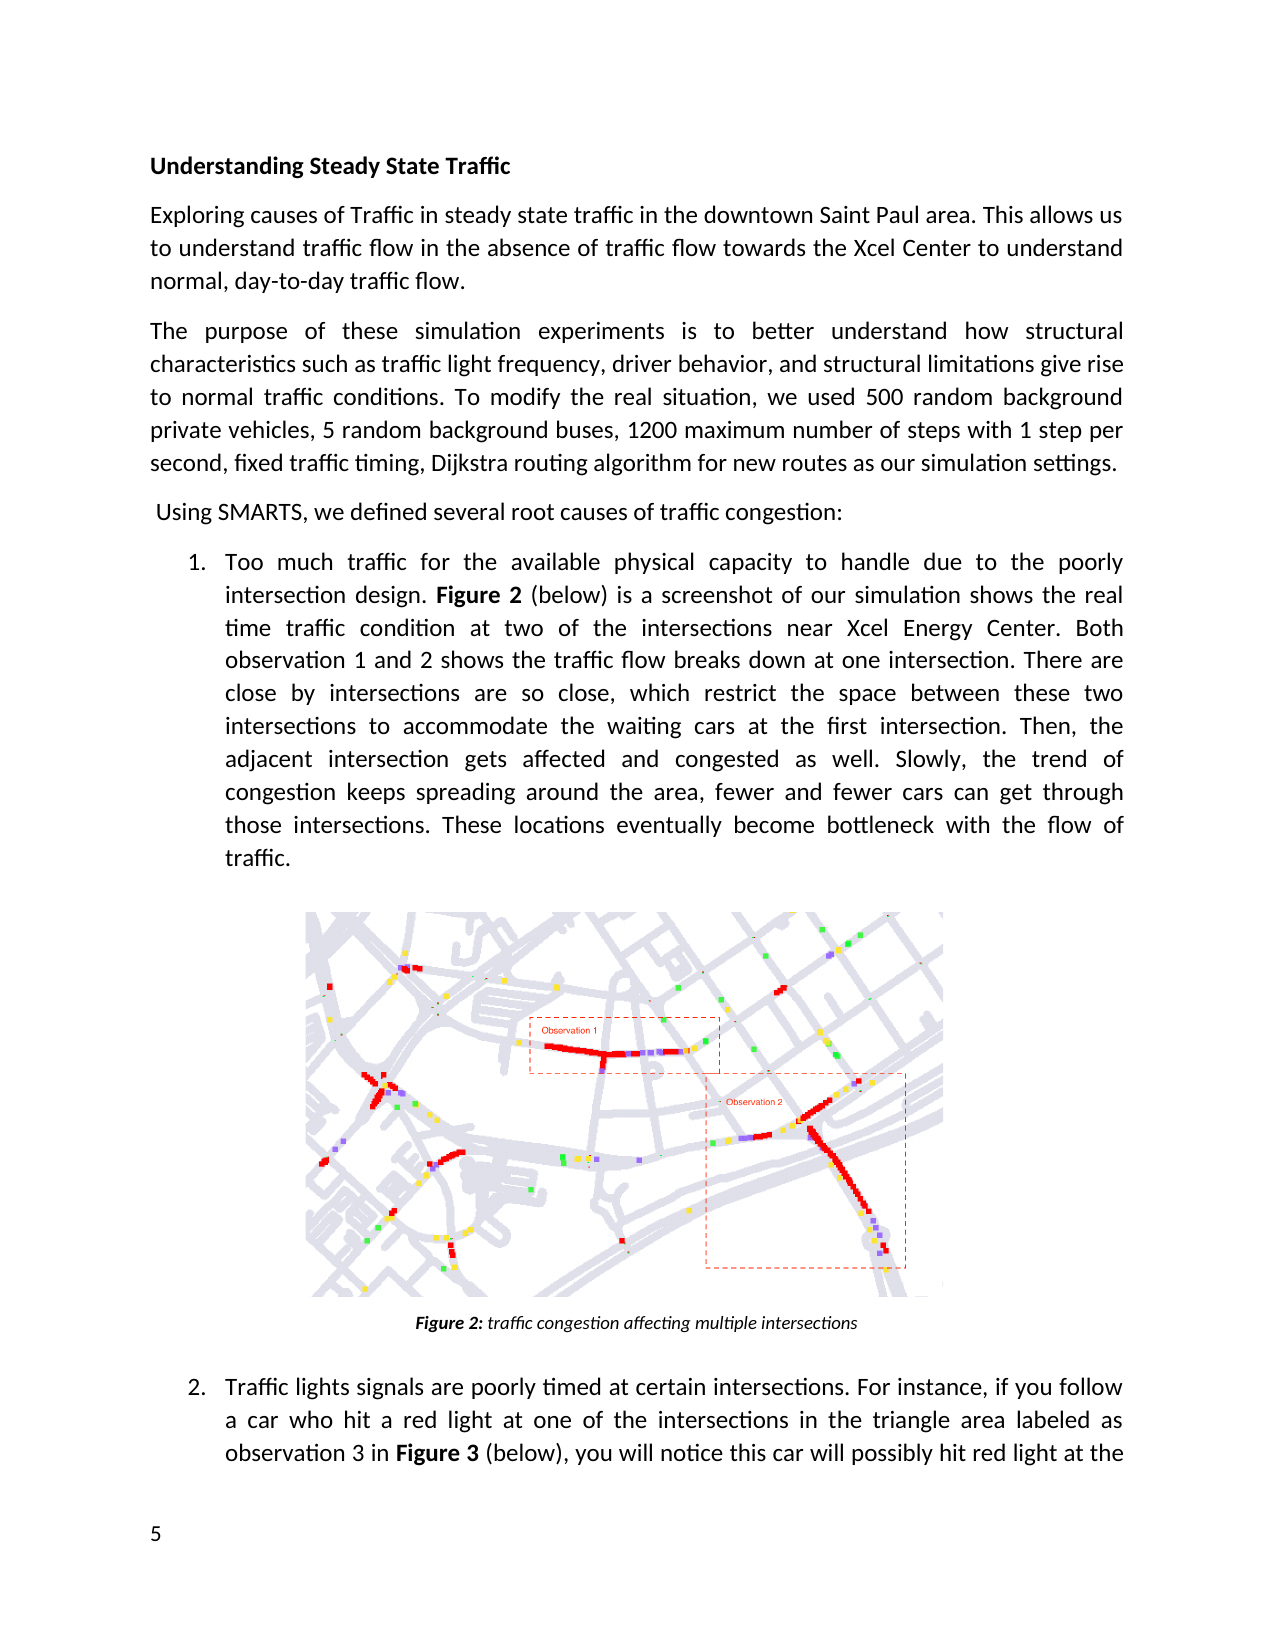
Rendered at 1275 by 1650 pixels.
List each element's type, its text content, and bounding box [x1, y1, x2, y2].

text Using SMARTS, we defined several root causes of traffic congestion: [150, 496, 1125, 527]
text The purpose of these simulation experiments is to better understand how structural characteristics such as traffic light frequency, driver behavior, and structural limitations give rise to normal traffic conditions. To modify the real situation, we used 500 random background private vehicles, 5 random background buses, 1200 maximum number of steps with 1 step per second, fixed traffic timing, Dijkstra routing algorithm for new routes as our simulation settings. [150, 315, 1125, 477]
picture [305, 912, 944, 1297]
text Figure 2: traffic congestion affecting multiple intersections [150, 1311, 1125, 1334]
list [187, 1372, 1125, 1468]
text Exploring causes of Traffic in steady state traffic in the downtown Saint Paul area. This allows us to understand traffic flow in the absence of traffic flow towards the Xcel Center to understand normal, day-to-day traffic flow. [150, 199, 1125, 296]
list Too much traffic for the available physical capacity to handle due to the poorly intersection design. Figure 2 (below) is a screenshot of our simulation shows the real time traffic condition at two of the intersections near Xcel Energy Center. Both observation 1 and 2 shows the traffic flow breaks down at one intersection. There are close by intersections are so close, which restrict the space between these two intersections to accommodate the waiting cars at the first intersection. Then, the adjacent intersection gets affected and congested as well. Slowly, the trend of congestion keeps spreading around the area, fewer and fewer cars can get through those intersections. These locations eventually become bottleneck with the flow of traffic. [187, 546, 1125, 873]
text Understanding Steady State Traffic [150, 150, 1125, 181]
